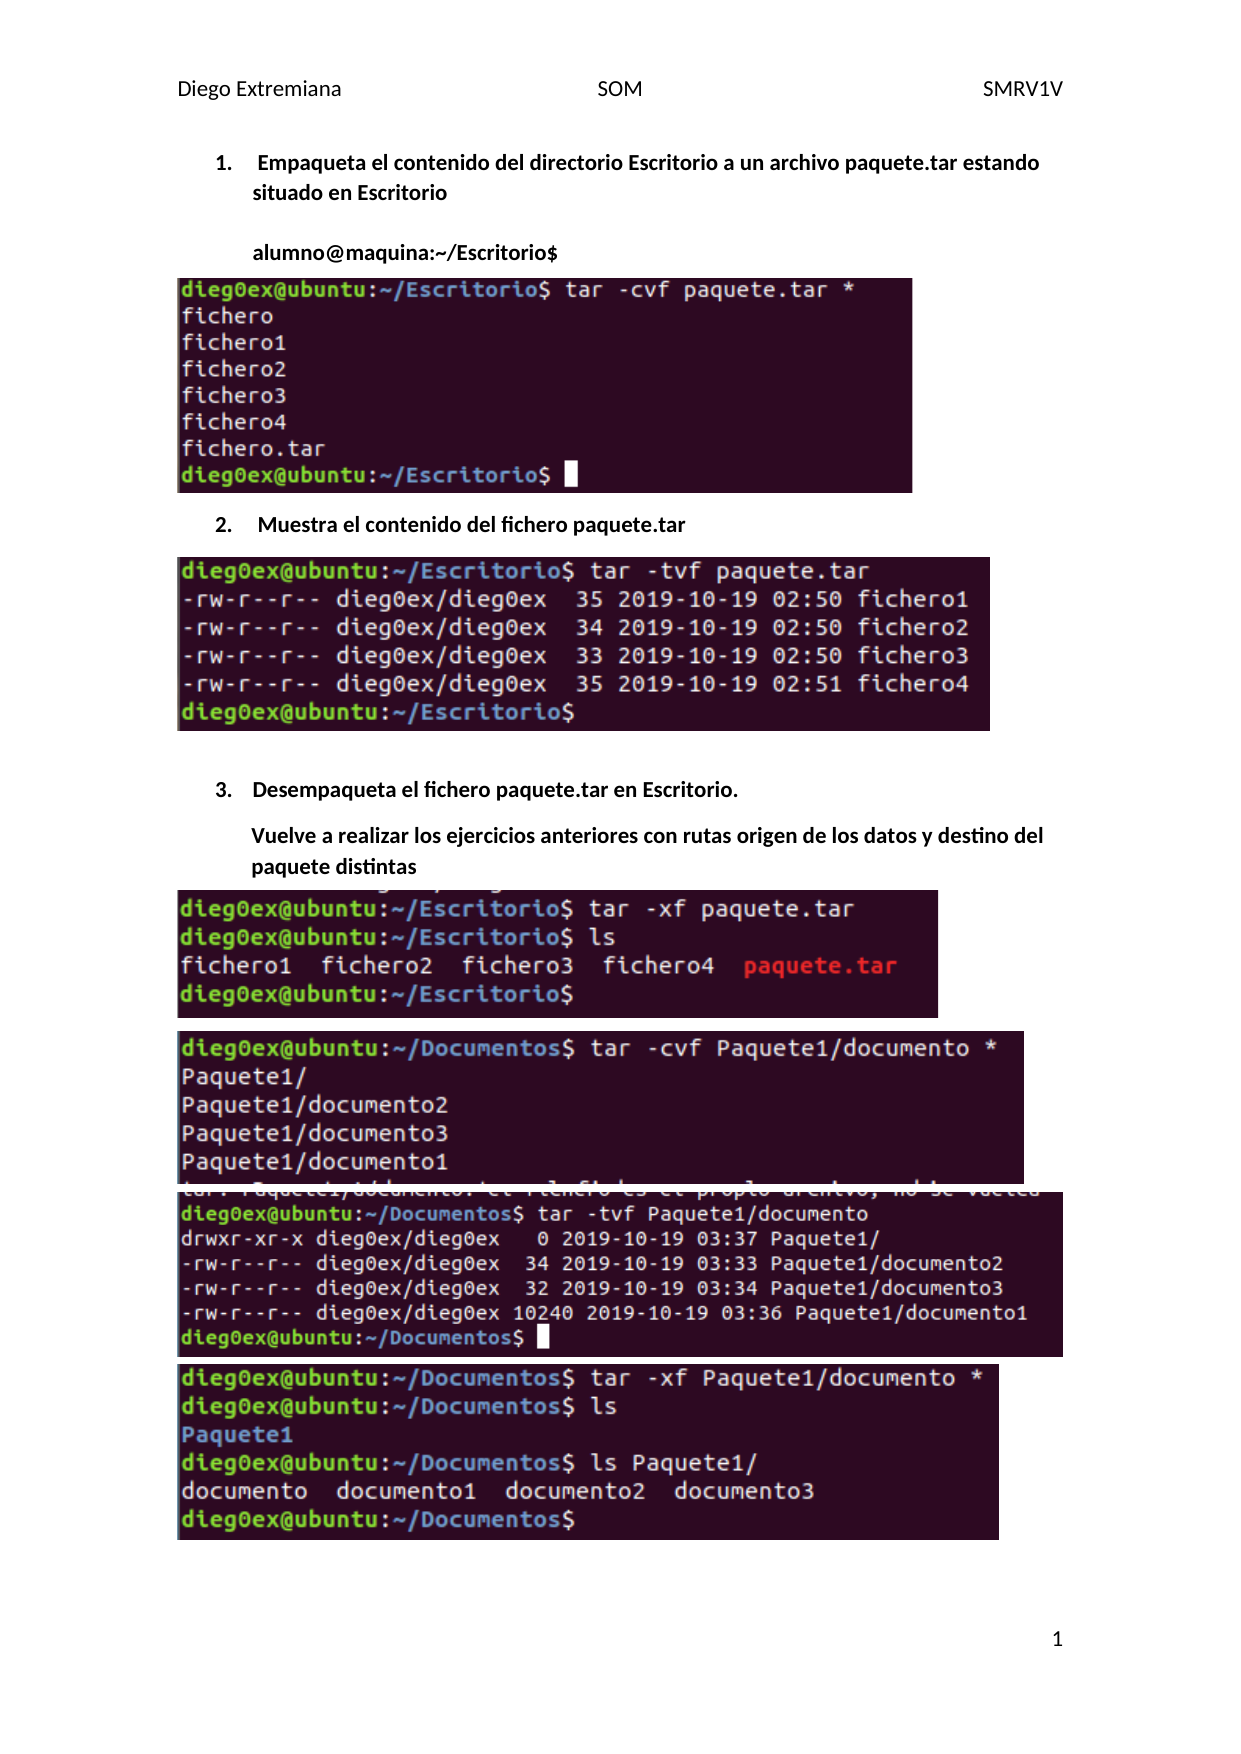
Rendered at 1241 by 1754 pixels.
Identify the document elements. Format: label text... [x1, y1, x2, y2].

picture [177, 278, 913, 493]
text Vuelve a realizar los ejercicios anteriores con rutas origen de los datos y destino del paquete distintas [251, 822, 1063, 880]
list alumno@maquina:~/Escritorio$ [252, 238, 1063, 266]
picture [177, 1192, 1063, 1357]
picture [177, 1364, 999, 1540]
picture [177, 890, 939, 1018]
picture [177, 557, 990, 731]
picture [177, 1031, 1024, 1184]
list Desempaqueta el fichero paquete.tar en Escritorio. [215, 775, 1063, 803]
list Muestra el contenido del fichero paquete.tar [215, 510, 1063, 538]
list Empaqueta el contenido del directorio Escritorio a un archivo paquete.tar estando situado en Escritorio [215, 148, 1063, 206]
